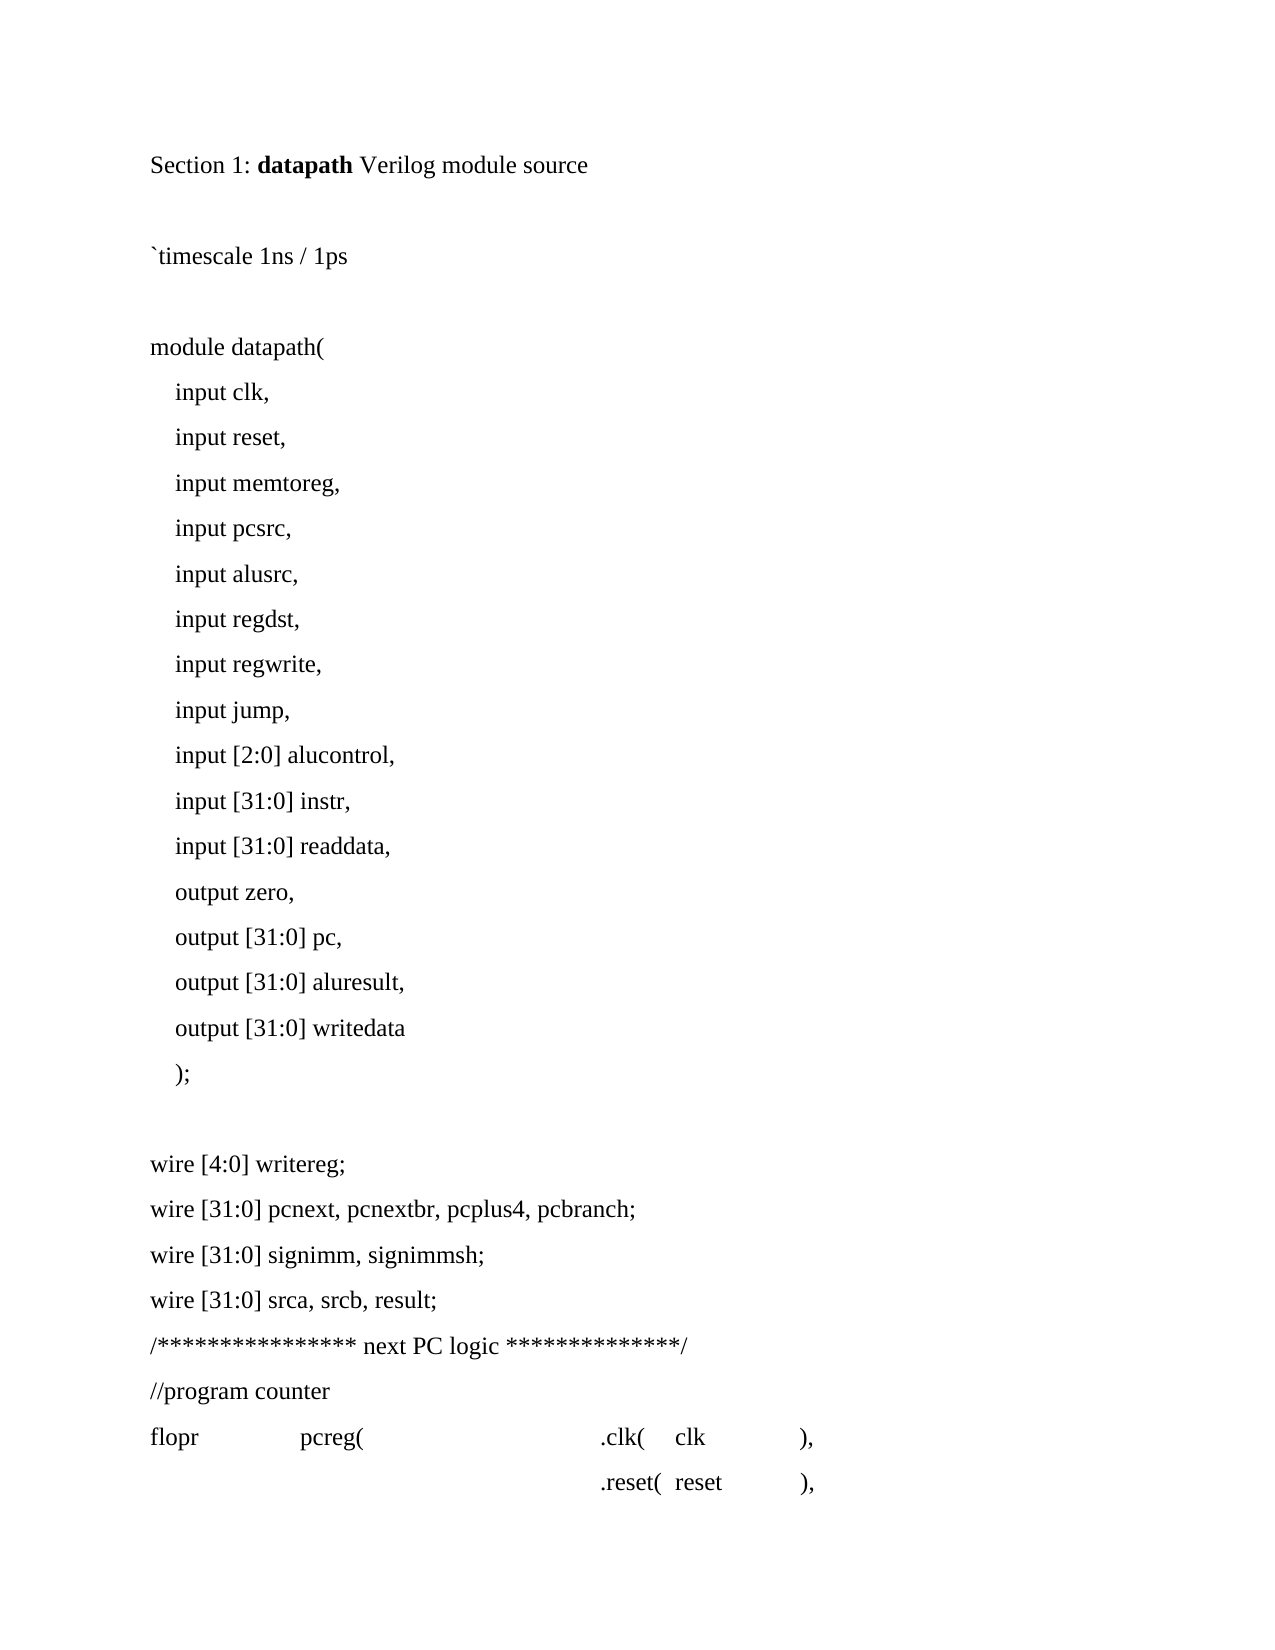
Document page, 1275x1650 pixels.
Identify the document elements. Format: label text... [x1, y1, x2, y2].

text input pcsrc, [150, 513, 1125, 542]
text output [31:0] pc, [150, 922, 1125, 951]
text wire [31:0] srca, srcb, result; [150, 1285, 1125, 1314]
text input [2:0] alucontrol, [150, 740, 1125, 769]
text wire [31:0] signimm, signimmsh; [150, 1240, 1125, 1269]
text output zero, [150, 877, 1125, 905]
text `timescale 1ns / 1ps [150, 241, 1125, 269]
text Section 1: datapath Verilog module source [150, 150, 1125, 179]
text input alusrc, [150, 559, 1125, 587]
text input jump, [150, 695, 1125, 724]
text output [31:0] aluresult, [150, 967, 1125, 996]
text wire [4:0] writereg; [150, 1149, 1125, 1178]
text input memtoreg, [150, 468, 1125, 497]
text output [31:0] writedata [150, 1013, 1125, 1042]
text //program counter [150, 1376, 1125, 1405]
text module datapath( [150, 332, 1125, 360]
text input clk, [150, 377, 1125, 406]
text input regwrite, [150, 649, 1125, 678]
text input [31:0] readdata, [150, 831, 1125, 860]
text input reset, [150, 422, 1125, 451]
text input regdst, [150, 604, 1125, 633]
text input [31:0] instr, [150, 786, 1125, 814]
text flopr pcreg( .clk( clk ), [150, 1422, 1125, 1450]
text wire [31:0] pcnext, pcnextbr, pcplus4, pcbranch; [150, 1194, 1125, 1223]
text .reset( reset ), [150, 1467, 1125, 1496]
text /**************** next PC logic **************/ [150, 1331, 1125, 1359]
text ); [150, 1058, 1125, 1087]
